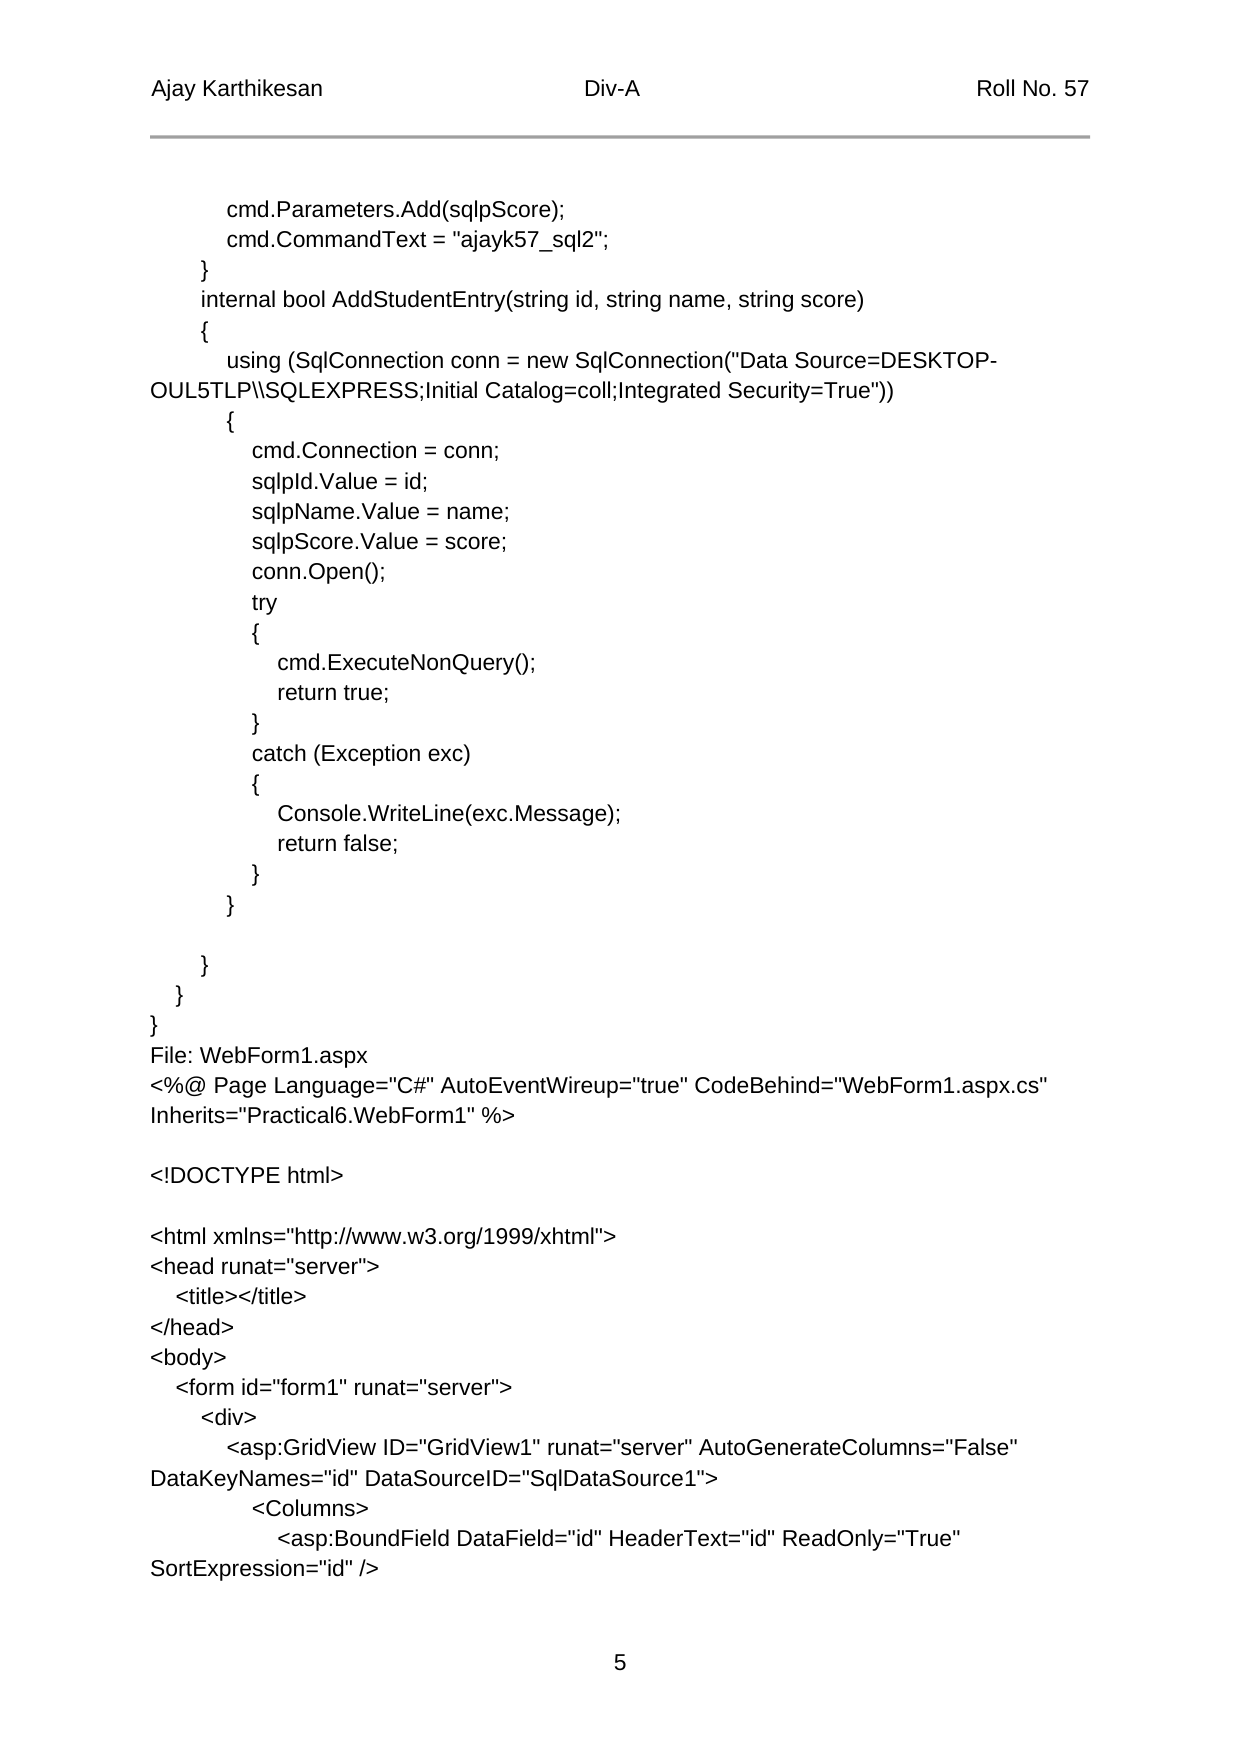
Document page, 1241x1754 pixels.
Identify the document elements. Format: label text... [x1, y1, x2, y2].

text { [150, 407, 1090, 434]
text using (SqlConnection conn = new SqlConnection("Data Source=DESKTOP-OUL5TLP\\SQLEXPRESS;Initial Catalog=coll;Integrated Security=True")) [150, 347, 1090, 403]
text <asp:GridView ID="GridView1" runat="server" AutoGenerateColumns="False" DataKeyNames="id" DataSourceID="SqlDataSource1"> [150, 1434, 1090, 1491]
text <div> [150, 1404, 1090, 1431]
text return true; [150, 679, 1090, 706]
text sqlpName.Value = name; [150, 498, 1090, 524]
text } [150, 709, 1090, 736]
text cmd.Parameters.Add(sqlpScore); [150, 196, 1090, 222]
text ﻿<%@ Page Language="C#" AutoEventWireup="true" CodeBehind="WebForm1.aspx.cs" Inherits="Practical6.WebForm1" %> [150, 1072, 1090, 1128]
text </head> [150, 1313, 1090, 1340]
text } [150, 981, 1090, 1008]
text <title></title> [150, 1283, 1090, 1310]
text { [150, 619, 1090, 645]
text <!DOCTYPE html> [150, 1162, 1090, 1189]
text try [150, 588, 1090, 615]
text { [150, 317, 1090, 343]
text } [150, 891, 1090, 917]
text <body> [150, 1344, 1090, 1370]
text <form id="form1" runat="server"> [150, 1374, 1090, 1400]
text cmd.ExecuteNonQuery(); [150, 649, 1090, 675]
text <Columns> [150, 1495, 1090, 1521]
text File: WebForm1.aspx [150, 1042, 1090, 1068]
text sqlpId.Value = id; [150, 468, 1090, 494]
text } [150, 951, 1090, 977]
text } [150, 860, 1090, 887]
text conn.Open(); [150, 558, 1090, 585]
text <head runat="server"> [150, 1253, 1090, 1279]
text { [150, 770, 1090, 796]
text <html xmlns="http://www.w3.org/1999/xhtml"> [150, 1223, 1090, 1249]
text cmd.Connection = conn; [150, 437, 1090, 464]
text } [150, 256, 1090, 283]
text <asp:BoundField DataField="id" HeaderText="id" ReadOnly="True" SortExpression="id" /> [150, 1525, 1090, 1582]
text return false; [150, 830, 1090, 857]
text sqlpScore.Value = score; [150, 528, 1090, 554]
text catch (Exception exc) [150, 739, 1090, 766]
text } [150, 1011, 1090, 1038]
text Console.WriteLine(exc.Message); [150, 800, 1090, 826]
text internal bool AddStudentEntry(string id, string name, string score) [150, 286, 1090, 313]
text cmd.CommandText = "ajayk57_sql2"; [150, 226, 1090, 252]
